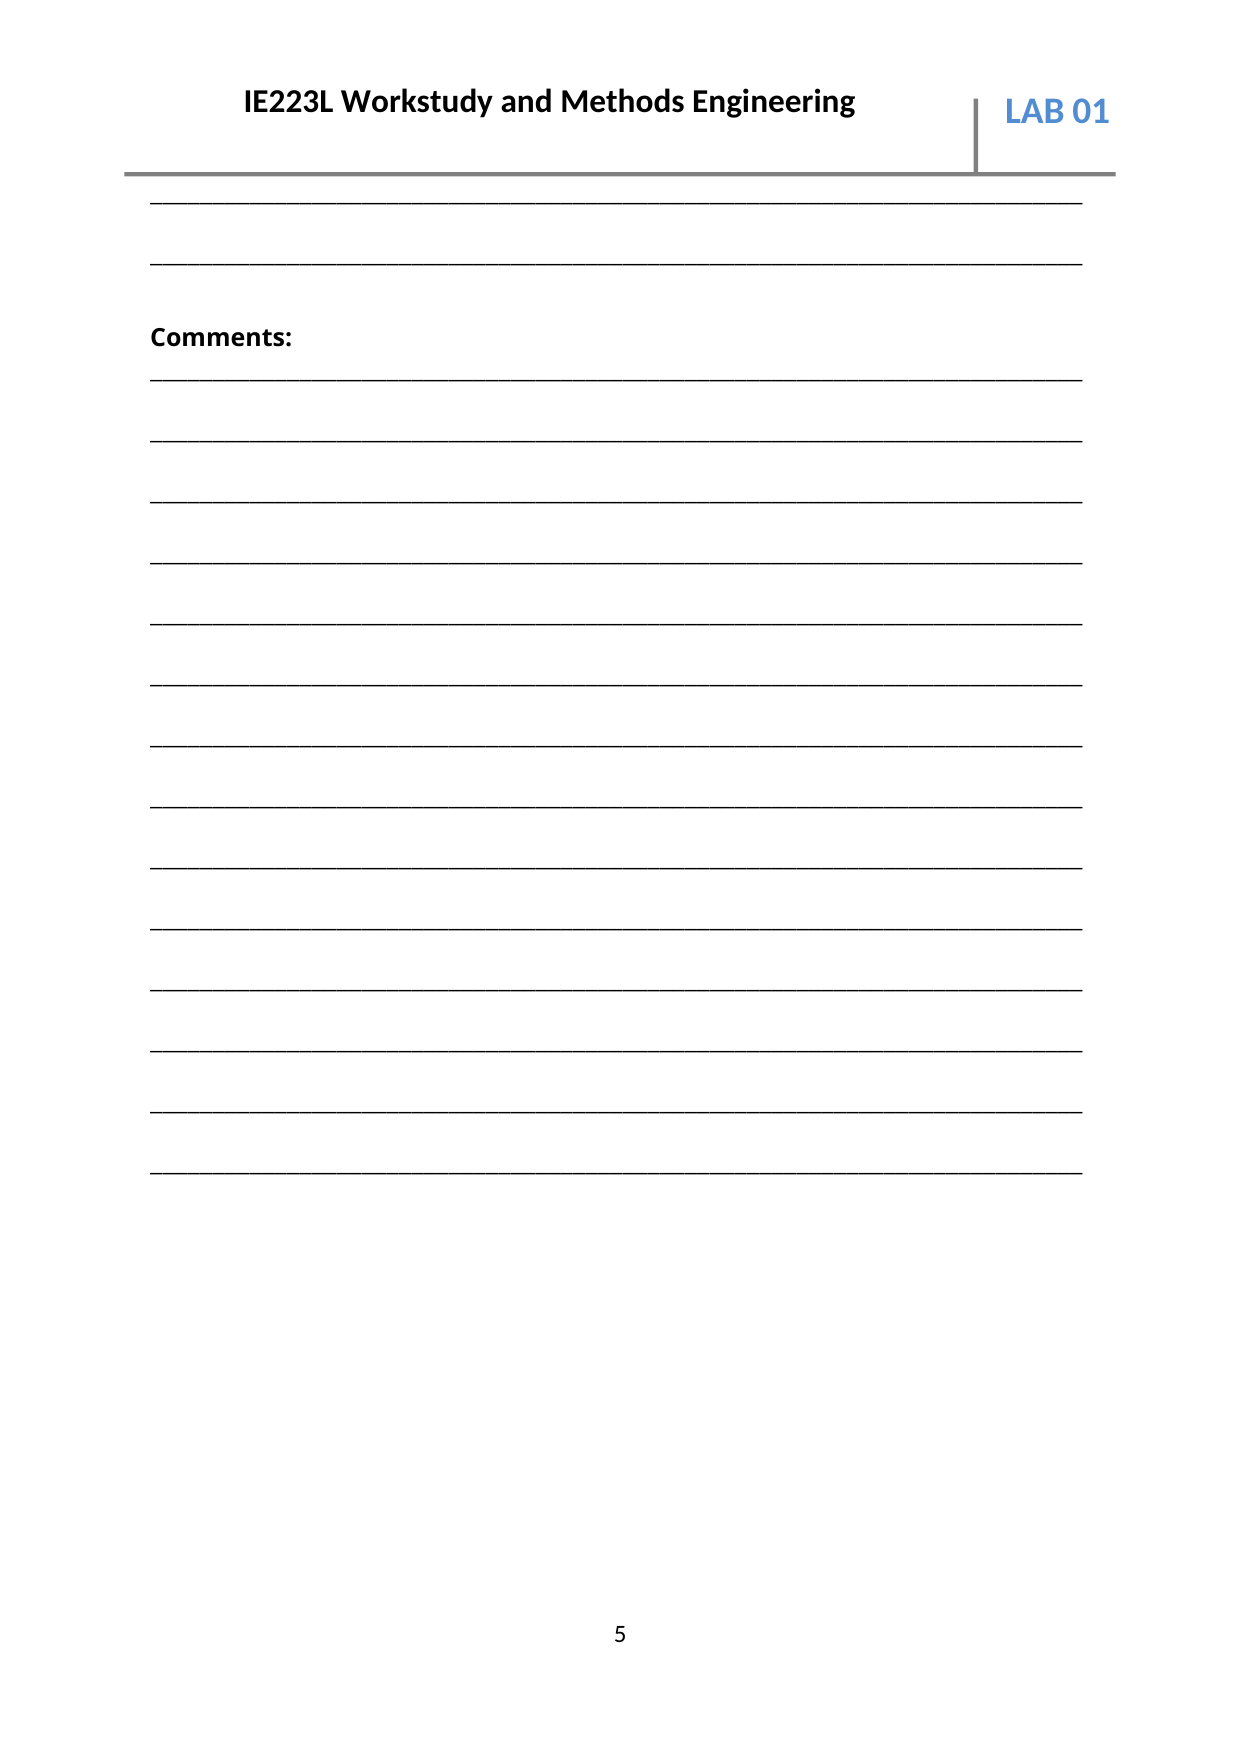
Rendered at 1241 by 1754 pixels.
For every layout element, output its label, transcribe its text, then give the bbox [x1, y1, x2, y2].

text ___________________________________________________________________________ [150, 354, 1090, 384]
text ___________________________________________________________________________ [150, 781, 1090, 812]
subtitle Comments: [150, 320, 1090, 354]
text ___________________________________________________________________________ [150, 1025, 1090, 1056]
text ___________________________________________________________________________ [150, 1147, 1090, 1178]
text ___________________________________________________________________________ [150, 537, 1090, 567]
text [150, 177, 1090, 207]
text ___________________________________________________________________________ [150, 964, 1090, 995]
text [150, 238, 1090, 268]
text ___________________________________________________________________________ [150, 476, 1090, 506]
text ___________________________________________________________________________ [150, 842, 1090, 873]
text ___________________________________________________________________________ [150, 659, 1090, 689]
text ___________________________________________________________________________ [150, 1086, 1090, 1117]
text ___________________________________________________________________________ [150, 415, 1090, 445]
text ___________________________________________________________________________ [150, 720, 1090, 751]
text ___________________________________________________________________________ [150, 903, 1090, 934]
text ___________________________________________________________________________ [150, 598, 1090, 628]
